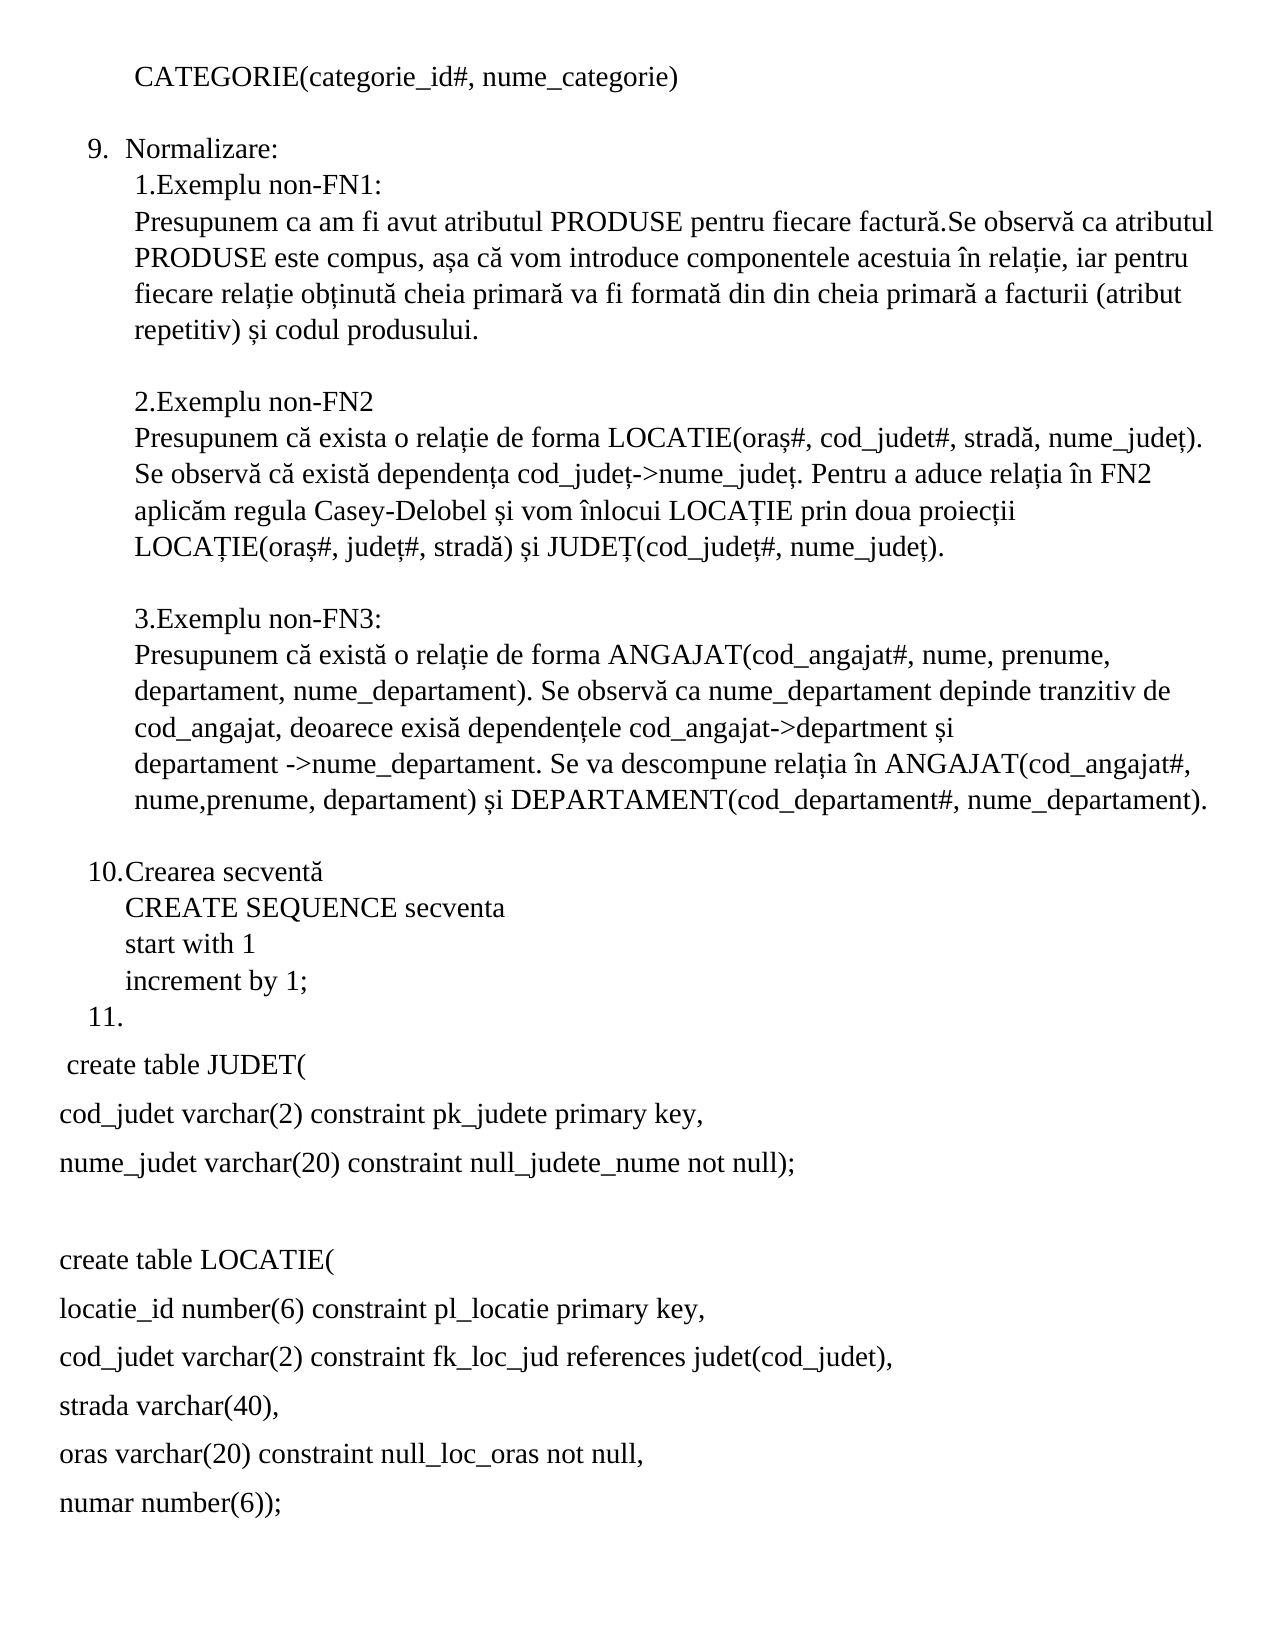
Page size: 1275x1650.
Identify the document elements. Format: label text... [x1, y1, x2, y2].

list 3.Exemplu non-FN3: [134, 601, 1216, 635]
list Normalizare: [87, 131, 1216, 165]
text create table LOCATIE( [59, 1242, 1216, 1276]
list start with 1 [125, 927, 1216, 960]
text cod_judet varchar(2) constraint pk_judete primary key, [59, 1096, 1216, 1130]
text nume_judet varchar(20) constraint null_judete_nume not null); [59, 1145, 1216, 1178]
list increment by 1; [125, 963, 1216, 996]
text strada varchar(40), [59, 1388, 1216, 1422]
list Presupunem ca am fi avut atributul PRODUSE pentru fiecare factură.Se observă ca atributul PRODUSE este compus, așa că vom introduce componentele acestuia în relație, iar pentru fiecare relație obținută cheia primară va fi formată din din cheia primară a facturii (atribut repetitiv) și codul produsului. [134, 204, 1216, 346]
list 1.Exemplu non-FN1: [134, 167, 1216, 201]
text numar number(6)); [59, 1485, 1216, 1519]
list Crearea secventă [87, 854, 1216, 888]
list 2.Exemplu non-FN2 [134, 384, 1216, 418]
text locatie_id number(6) constraint pl_locatie primary key, [59, 1291, 1216, 1324]
list Presupunem că există o relație de forma ANGAJAT(cod_angajat#, nume, prenume, departament, nume_departament). Se observă ca nume_departament depinde tranzitiv de cod_angajat, deoarece exisă dependențele cod_angajat->department și departament ->nume_departament. Se va descompune relația în ANGAJAT(cod_angajat#, nume,prenume, departament) și DEPARTAMENT(cod_departament#, nume_departament). [134, 637, 1216, 816]
list CATEGORIE(categorie_id#, nume_categorie) [134, 59, 1216, 93]
text oras varchar(20) constraint null_loc_oras not null, [59, 1437, 1216, 1470]
list Presupunem că exista o relație de forma LOCATIE(oraș#, cod_judet#, stradă, nume_județ). Se observă că există dependența cod_județ->nume_județ. Pentru a aduce relația în FN2 aplicăm regula Casey-Delobel și vom înlocui LOCAȚIE prin doua proiecții LOCAȚIE(oraș#, județ#, stradă) și JUDEȚ(cod_județ#, nume_județ). [134, 421, 1216, 562]
text cod_judet varchar(2) constraint fk_loc_jud references judet(cod_judet), [59, 1339, 1216, 1373]
text create table JUDET( [59, 1047, 1216, 1081]
list CREATE SEQUENCE secventa [125, 890, 1216, 924]
